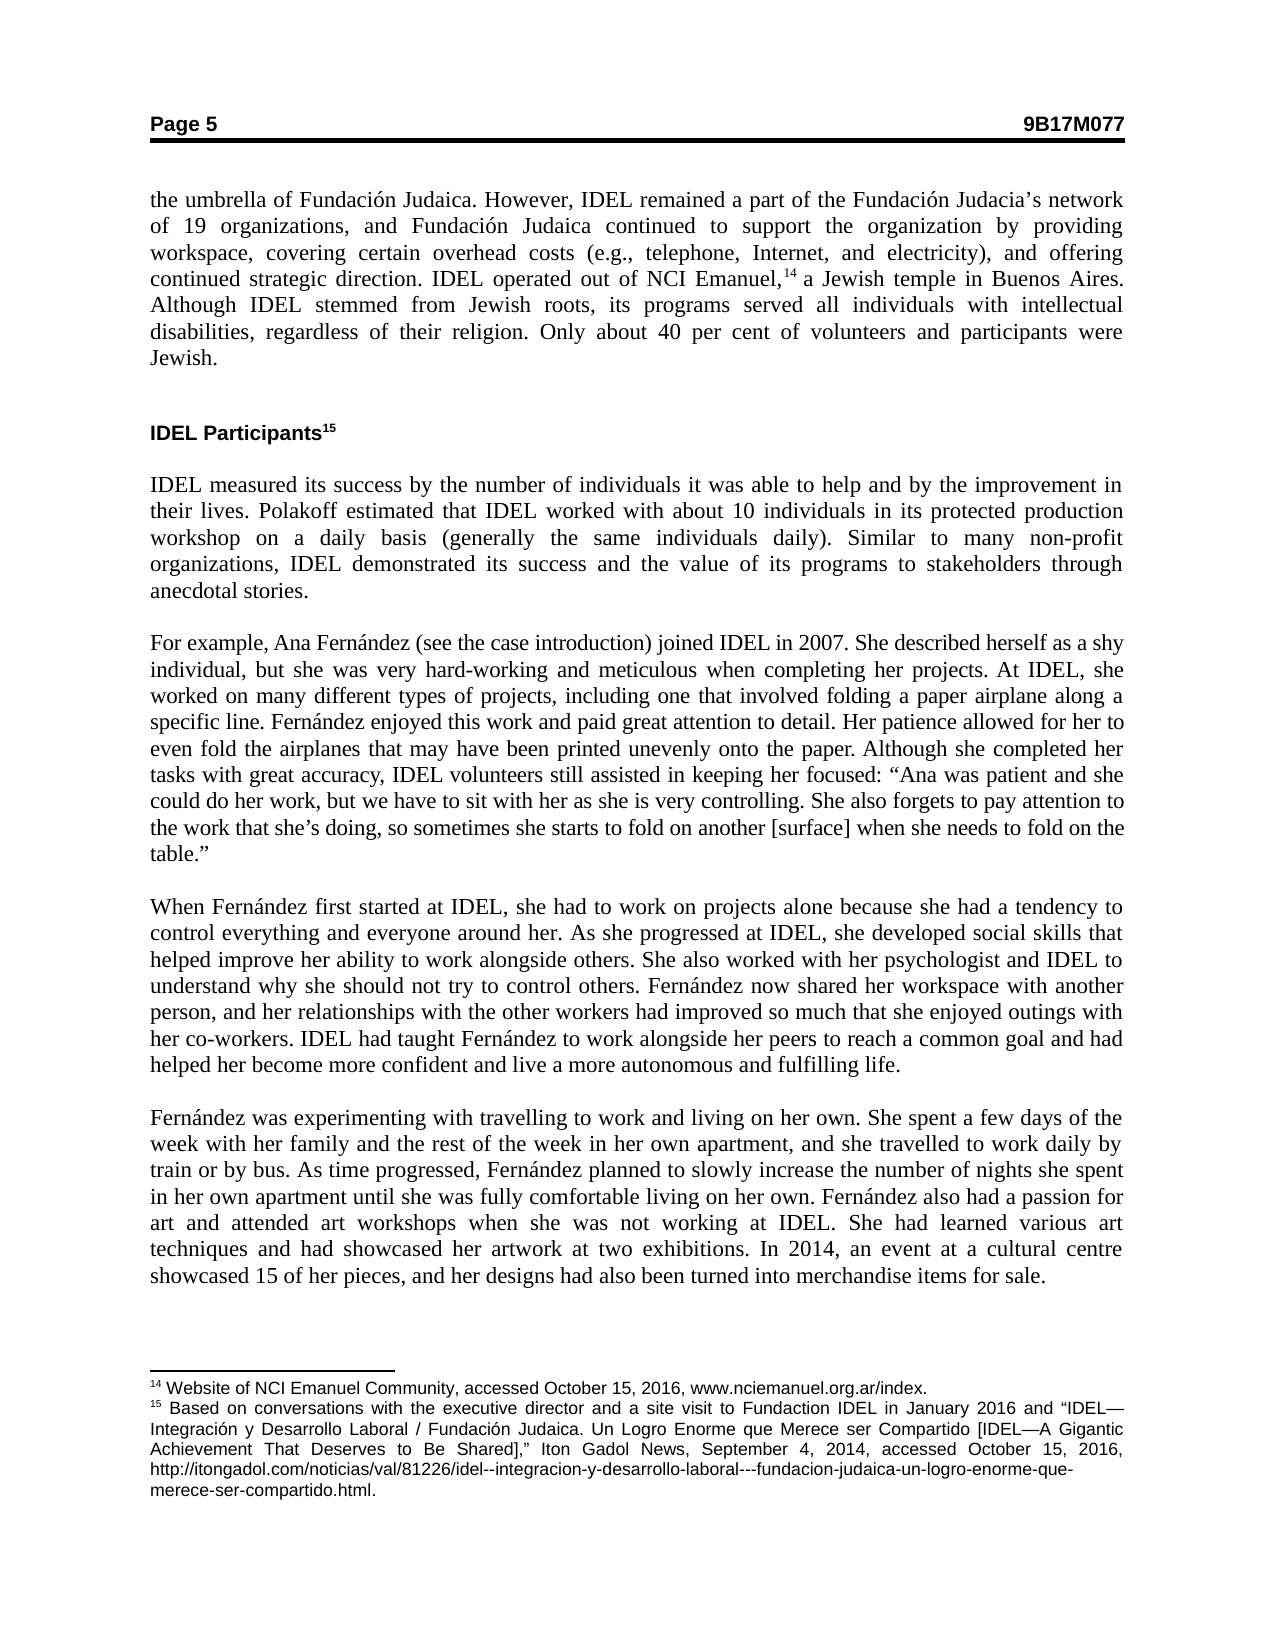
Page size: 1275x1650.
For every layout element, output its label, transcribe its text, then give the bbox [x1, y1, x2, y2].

text Fernández was experimenting with travelling to work and living on her own. She spent a few days of the week with her family and the rest of the week in her own apartment, and she travelled to work daily by train or by bus. As time progressed, Fernández planned to slowly increase the number of nights she spent in her own apartment until she was fully comfortable living on her own. Fernández also had a passion for art and attended art workshops when she was not working at IDEL. She had learned various art techniques and had showcased her artwork at two exhibitions. In 2014, an event at a cultural centre showcased 15 of her pieces, and her designs had also been turned into merchandise items for sale. [150, 1104, 1125, 1288]
text When Fernández first started at IDEL, she had to work on projects alone because she had a tendency to control everything and everyone around her. As she progressed at IDEL, she developed social skills that helped improve her ability to work alongside others. She also worked with her psychologist and IDEL to understand why she should not try to control others. Fernández now shared her workspace with another person, and her relationships with the other workers had improved so much that she enjoyed outings with her co-workers. IDEL had taught Fernández to work alongside her peers to reach a common goal and had helped her become more confident and live a more autonomous and fulfilling life. [150, 893, 1125, 1077]
text IDEL Participants [150, 421, 1125, 445]
text For example, Ana Fernández (see the case introduction) joined IDEL in 2007. She described herself as a shy individual, but she was very hard-working and meticulous when completing her projects. At IDEL, she worked on many different types of projects, including one that involved folding a paper airplane along a specific line. Fernández enjoyed this work and paid great attention to detail. Her patience allowed for her to even fold the airplanes that may have been printed unevenly onto the paper. Although she completed her tasks with great accuracy, IDEL volunteers still assisted in keeping her focused: “Ana was patient and she could do her work, but we have to sit with her as she is very controlling. She also forgets to pay attention to the work that she’s doing, so sometimes she starts to fold on another [surface] when she needs to fold on the table.” [150, 629, 1125, 867]
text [150, 186, 1125, 371]
text IDEL measured its success by the number of individuals it was able to help and by the improvement in their lives. Polakoff estimated that IDEL worked with about 10 individuals in its protected production workshop on a daily basis (generally the same individuals daily). Similar to many non-profit organizations, IDEL demonstrated its success and the value of its programs to stakeholders through anecdotal stories. [150, 471, 1125, 603]
